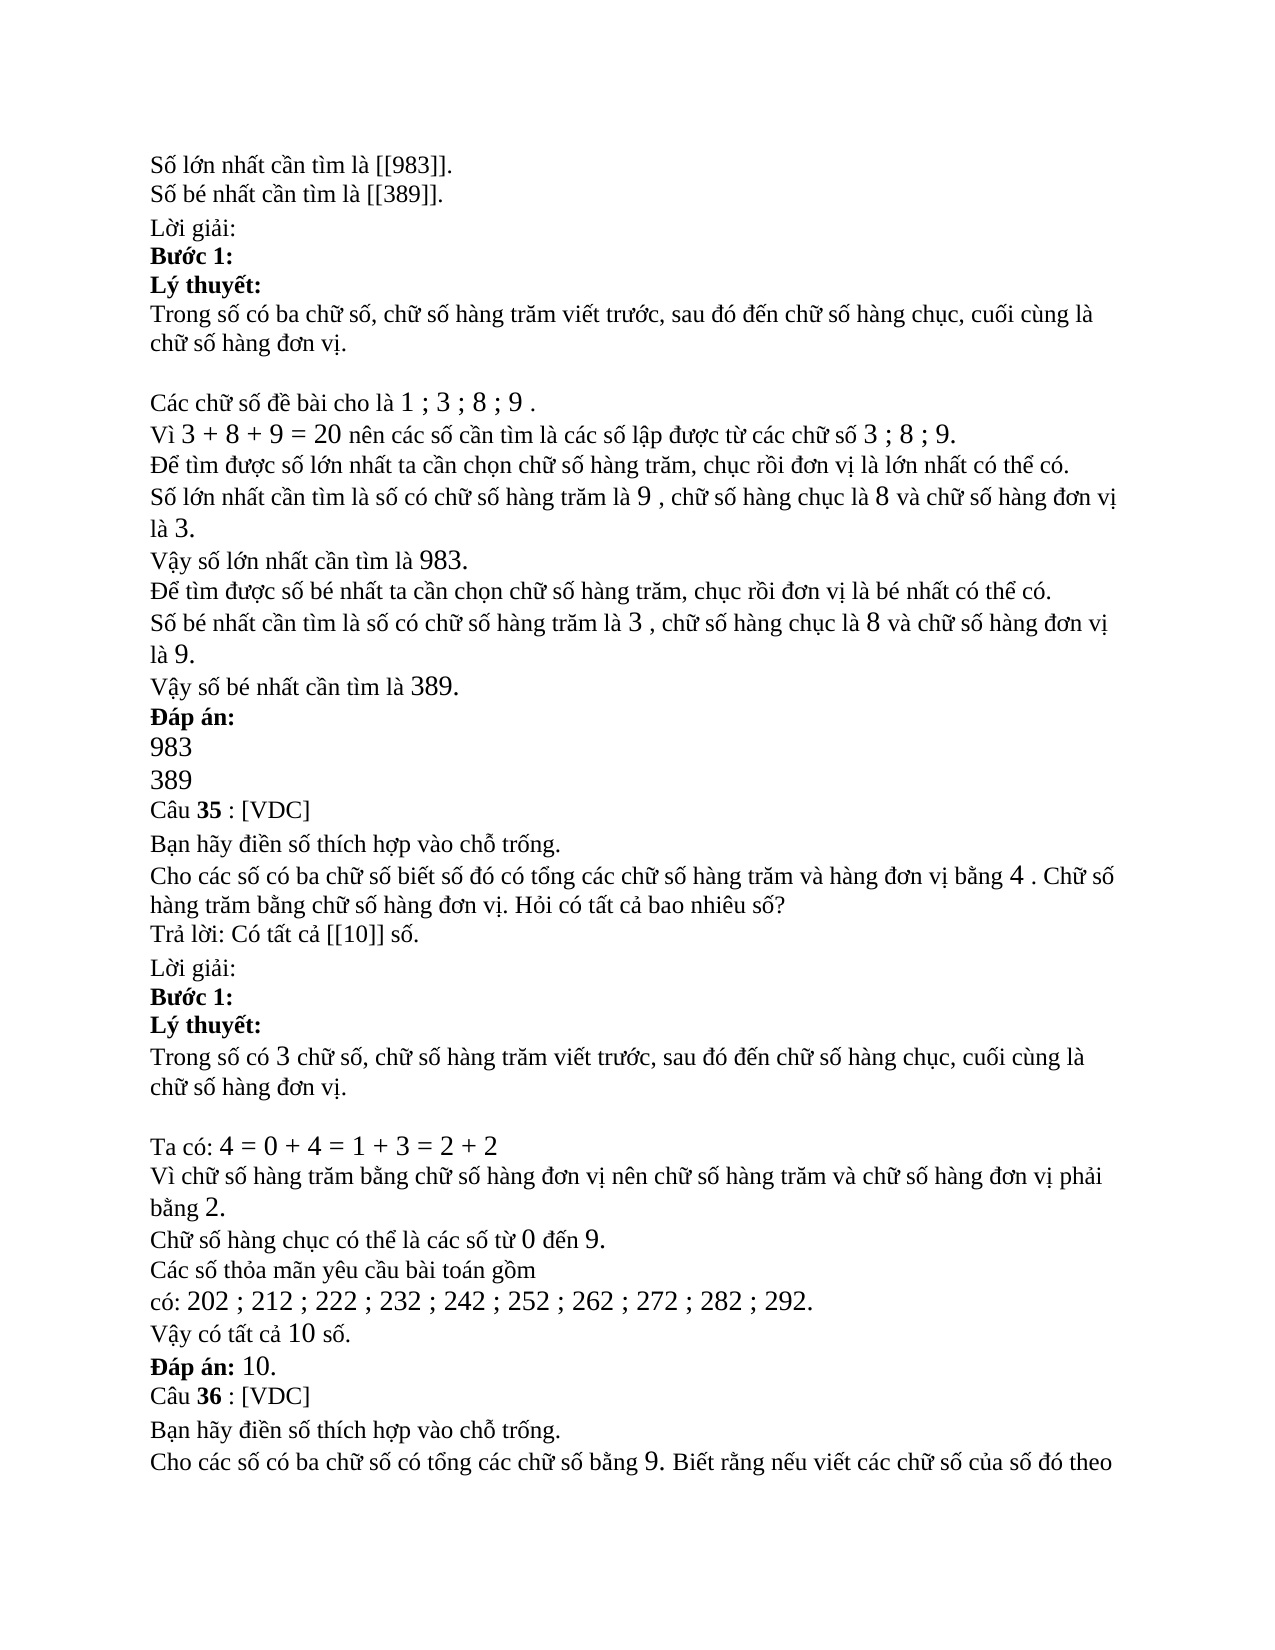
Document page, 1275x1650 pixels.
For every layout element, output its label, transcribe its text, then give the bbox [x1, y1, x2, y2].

text Lời giải: [150, 953, 1125, 982]
text Bạn hãy điền số thích hợp vào chỗ trống. Cho các số có ba chữ số biết số đó có tổng các chữ số hàng trăm và hàng đơn vị bằng 4 . Chữ số hàng trăm bằng chữ số hàng đơn vị. Hỏi có tất cả bao nhiêu số? Trả lời: Có tất cả [[10]] số. [150, 829, 1125, 948]
text Câu 35 : [VDC] [150, 795, 1125, 824]
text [150, 150, 1125, 207]
text Lý thuyết: Trong số có ba chữ số, chữ số hàng trăm viết trước, sau đó đến chữ số hàng chục, cuối cùng là chữ số hàng đơn vị. Các chữ số đề bài cho là 1 ; 3 ; 8 ; 9 . Vì 3 + 8 + 9 = 20 nên các số cần tìm là các số lập được từ các chữ số 3 ; 8 ; 9. Để tìm được số lớn nhất ta cần chọn chữ số hàng trăm, chục rồi đơn vị là lớn nhất có thể có. Số lớn nhất cần tìm là số có chữ số hàng trăm là 9 , chữ số hàng chục là 8 và chữ số hàng đơn vị là 3. Vậy số lớn nhất cần tìm là 983. Để tìm được số bé nhất ta cần chọn chữ số hàng trăm, chục rồi đơn vị là bé nhất có thể có. Số bé nhất cần tìm là số có chữ số hàng trăm là 3 , chữ số hàng chục là 8 và chữ số hàng đơn vị là 9. Vậy số bé nhất cần tìm là 389. Đáp án: 983 389 [150, 270, 1125, 795]
text Bước 1: [150, 241, 1125, 270]
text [150, 1415, 1125, 1476]
text Câu 36 : [VDC] [150, 1381, 1125, 1410]
text Lời giải: [150, 213, 1125, 241]
text Bước 1: [150, 982, 1125, 1010]
text Lý thuyết: Trong số có 3 chữ số, chữ số hàng trăm viết trước, sau đó đến chữ số hàng chục, cuối cùng là chữ số hàng đơn vị. Ta có: 4 = 0 + 4 = 1 + 3 = 2 + 2 Vì chữ số hàng trăm bằng chữ số hàng đơn vị nên chữ số hàng trăm và chữ số hàng đơn vị phải bằng 2. Chữ số hàng chục có thể là các số từ 0 đến 9. Các số thỏa mãn yêu cầu bài toán gồm có: 202 ; 212 ; 222 ; 232 ; 242 ; 252 ; 262 ; 272 ; 282 ; 292. Vậy có tất cả 10 số. Đáp án: 10. [150, 1010, 1125, 1381]
